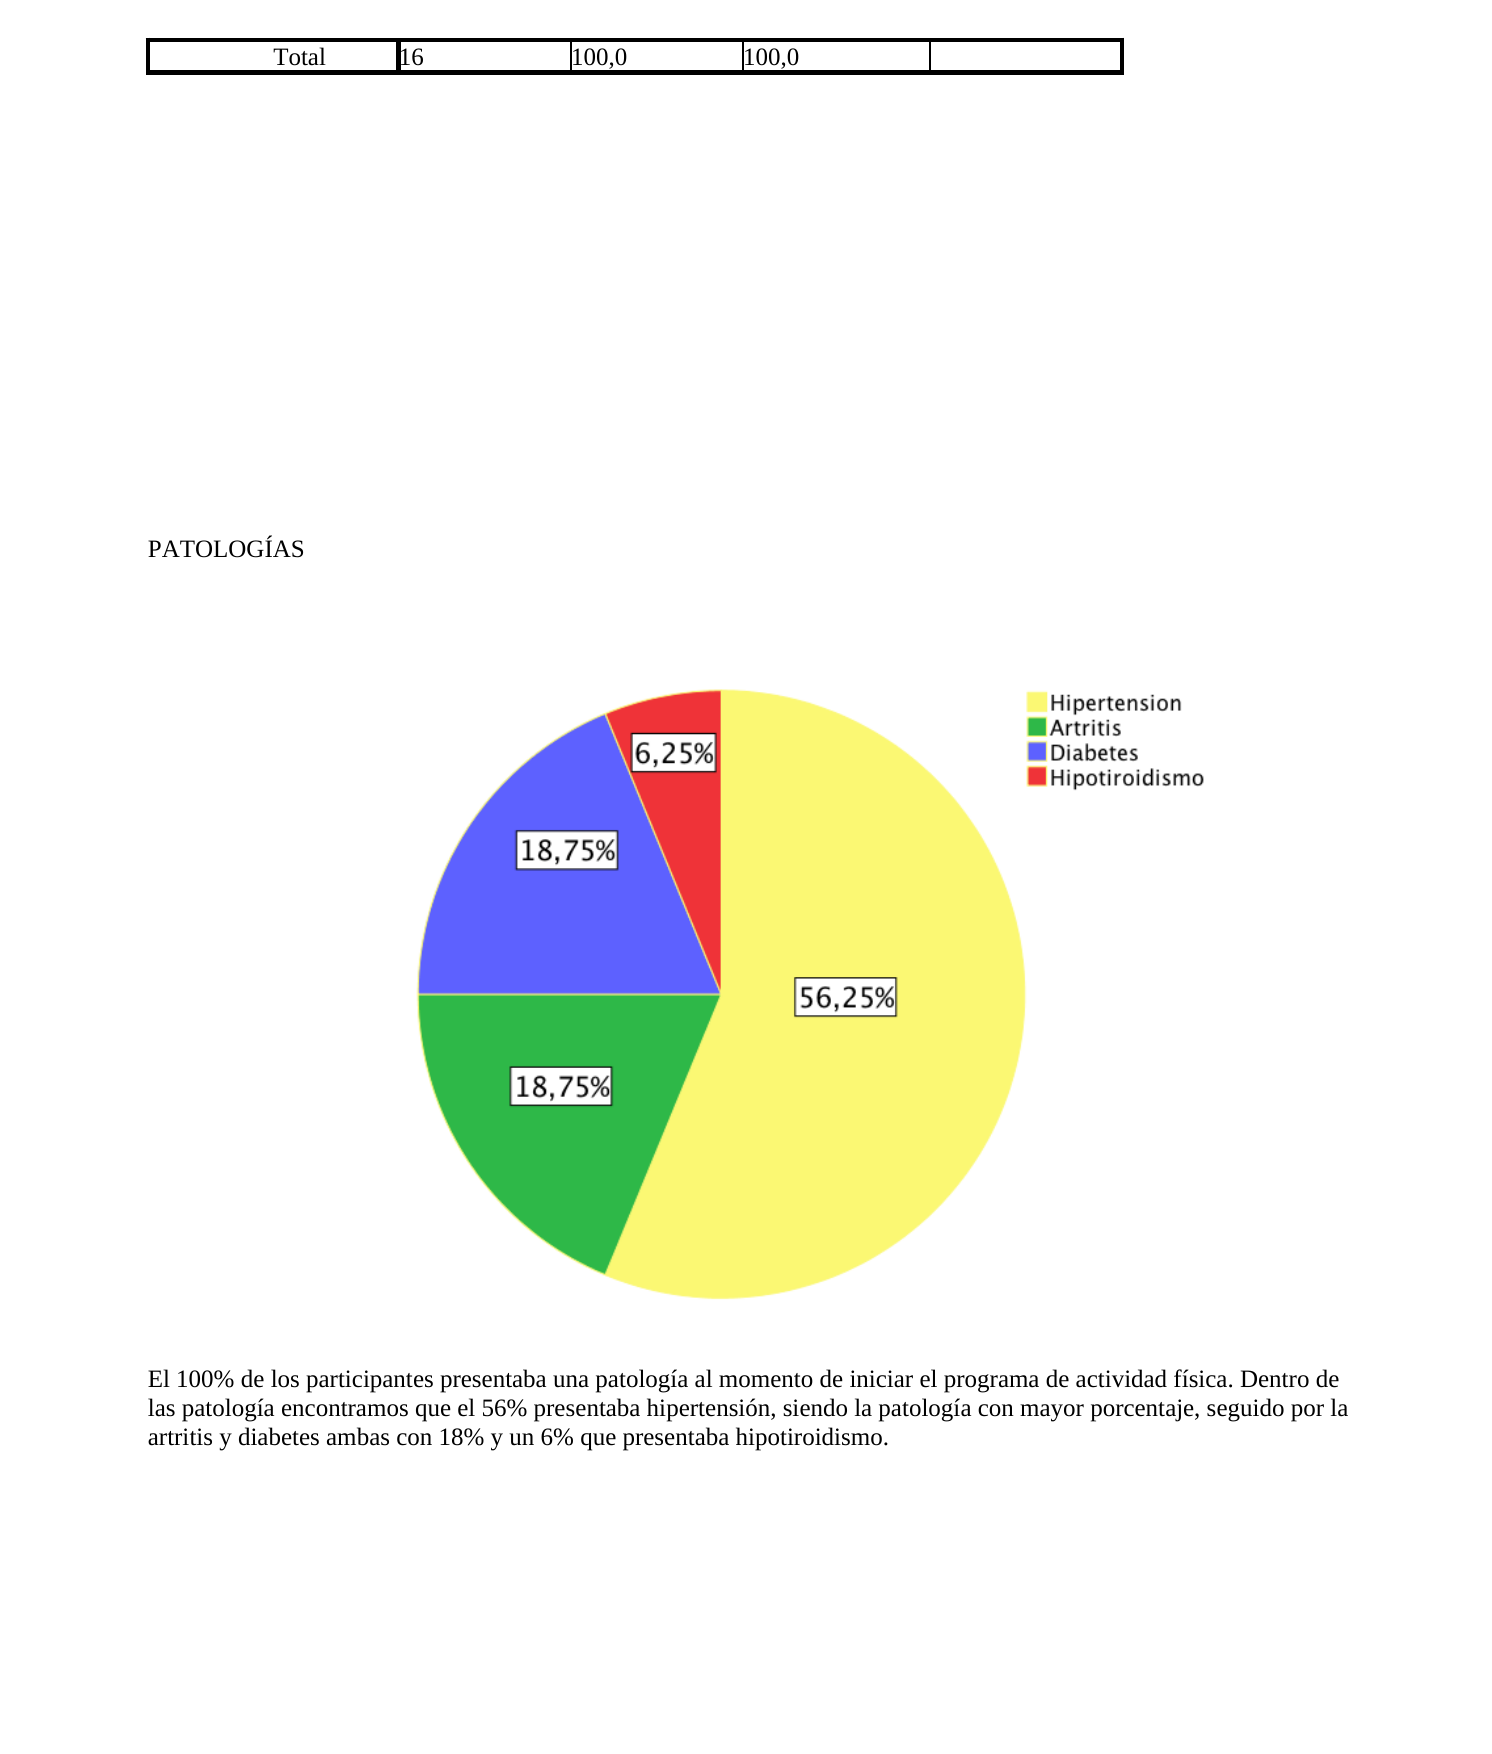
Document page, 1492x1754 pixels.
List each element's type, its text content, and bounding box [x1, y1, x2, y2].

table_cell 100,0 [572, 42, 742, 70]
table_cell 16 [401, 42, 570, 70]
table_cell 100,0 [744, 42, 929, 70]
text El 100% de los participantes presentaba una patología al momento de iniciar el programa de actividad física. Dentro de las patología encontramos que el 56% presentaba hipertensión, siendo la patología con mayor porcentaje, seguido por la artritis y diabetes ambas con 18% y un 6% que presentaba hipotiroidismo. [148, 1364, 1373, 1451]
table_cell Total [273, 42, 396, 70]
text PATOLOGÍAS [148, 534, 1373, 563]
table_cell [931, 42, 1120, 70]
picture [410, 649, 1231, 1307]
